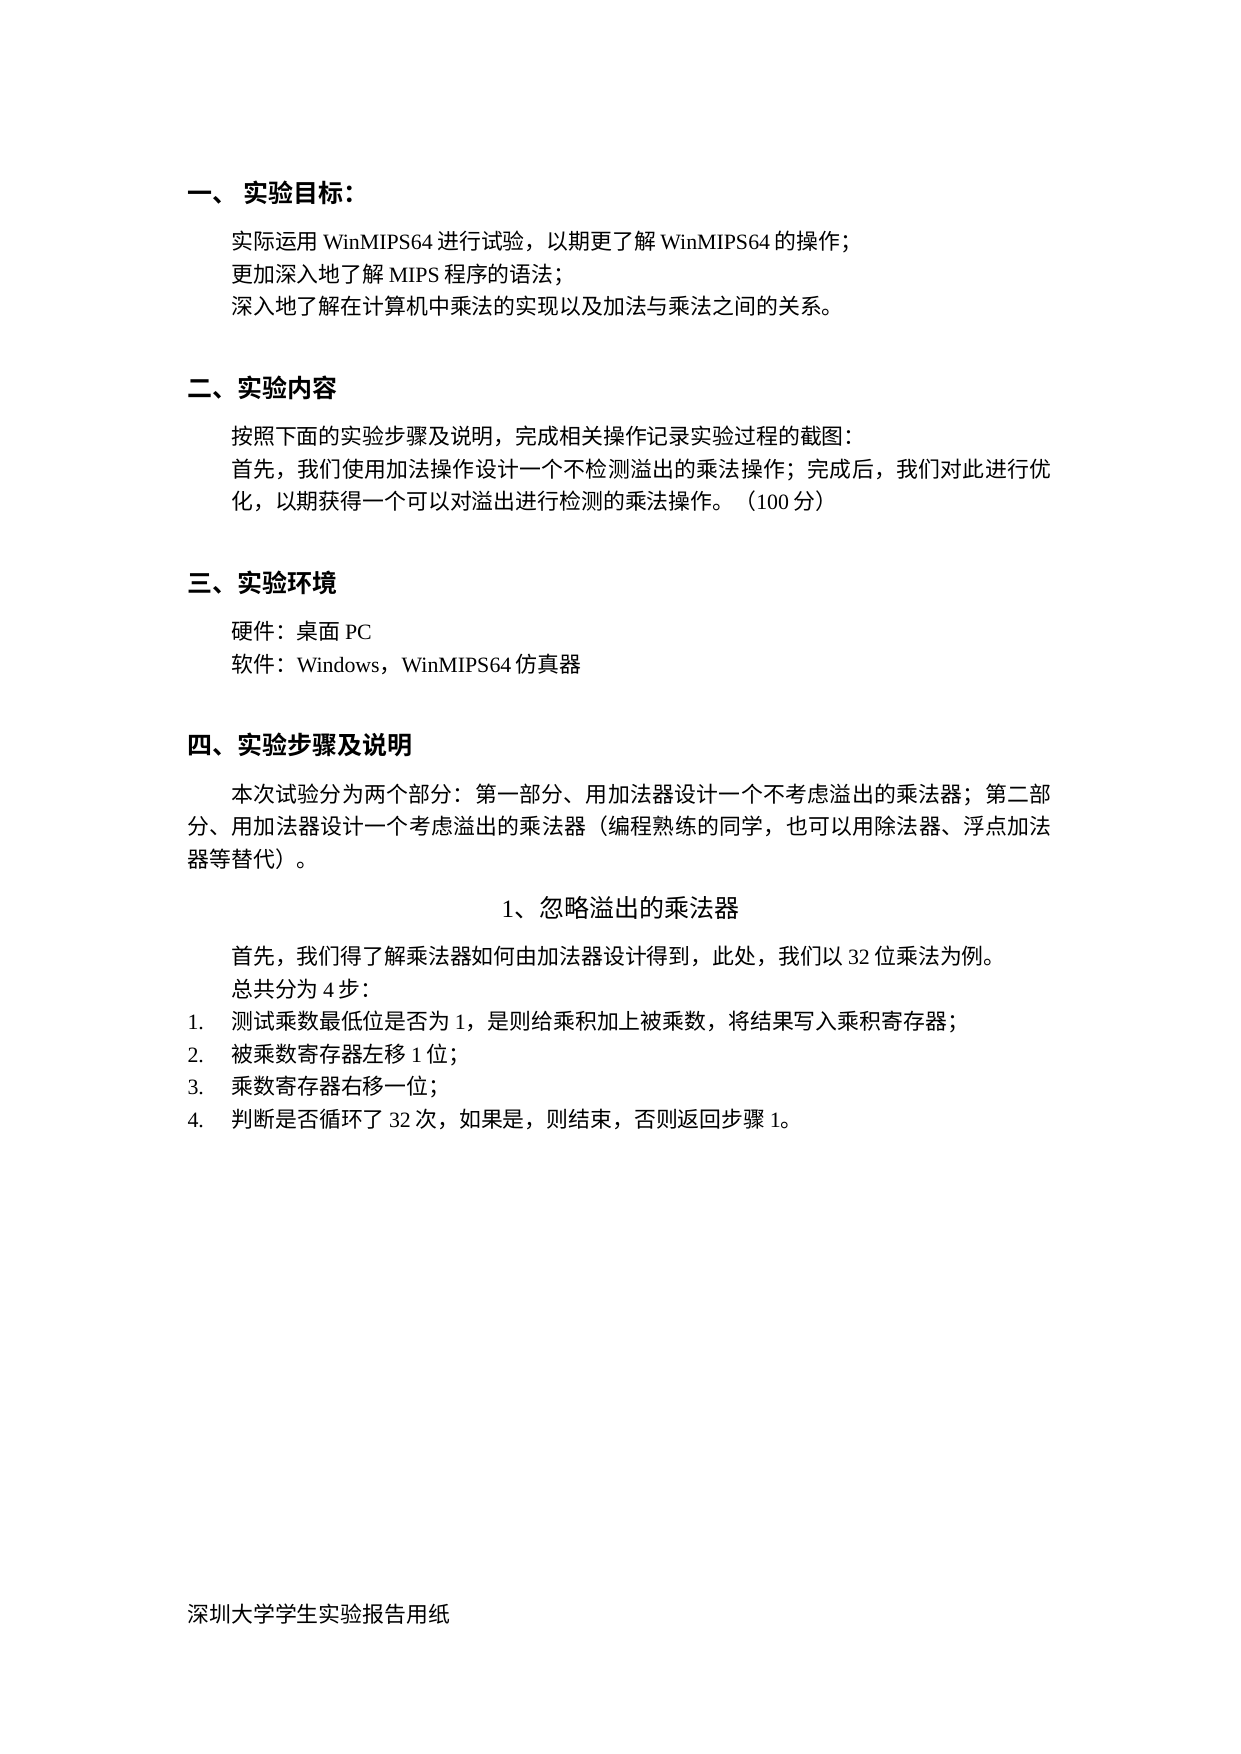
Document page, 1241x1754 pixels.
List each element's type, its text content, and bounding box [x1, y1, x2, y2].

text 深入地了解在计算机中乘法的实现以及加法与乘法之间的关系。 [187, 289, 1053, 321]
text 硬件：桌面PC [187, 614, 1053, 646]
text 一、 实验目标： [187, 159, 1053, 224]
text 1、忽略溢出的乘法器 [187, 874, 1053, 939]
list 判断是否循环了32次，如果是，则结束，否则返回步骤1。 [187, 1101, 1053, 1134]
list 测试乘数最低位是否为1，是则给乘积加上被乘数，将结果写入乘积寄存器； [187, 1004, 1053, 1036]
text 更加深入地了解MIPS程序的语法； [187, 256, 1053, 289]
text 四、实验步骤及说明 [187, 711, 1053, 776]
text 软件：Windows，WinMIPS64仿真器 [187, 646, 1053, 679]
text 首先，我们使用加法操作设计一个不检测溢出的乘法操作；完成后，我们对此进行优化，以期获得一个可以对溢出进行检测的乘法操作。（100分） [231, 451, 1053, 516]
text 二、实验内容 [187, 354, 1053, 419]
text 实际运用WinMIPS64进行试验，以期更了解WinMIPS64的操作； [187, 224, 1053, 256]
text 总共分为4步： [187, 971, 1053, 1004]
text 按照下面的实验步骤及说明，完成相关操作记录实验过程的截图： [187, 419, 1053, 451]
text 首先，我们得了解乘法器如何由加法器设计得到，此处，我们以32位乘法为例。 [187, 939, 1053, 971]
text 三、实验环境 [187, 549, 1053, 614]
list 乘数寄存器右移一位； [187, 1069, 1053, 1101]
list 被乘数寄存器左移1位； [187, 1036, 1053, 1069]
text 本次试验分为两个部分：第一部分、用加法器设计一个不考虑溢出的乘法器；第二部分、用加法器设计一个考虑溢出的乘法器（编程熟练的同学，也可以用除法器、浮点加法器等替代）。 [187, 776, 1053, 874]
